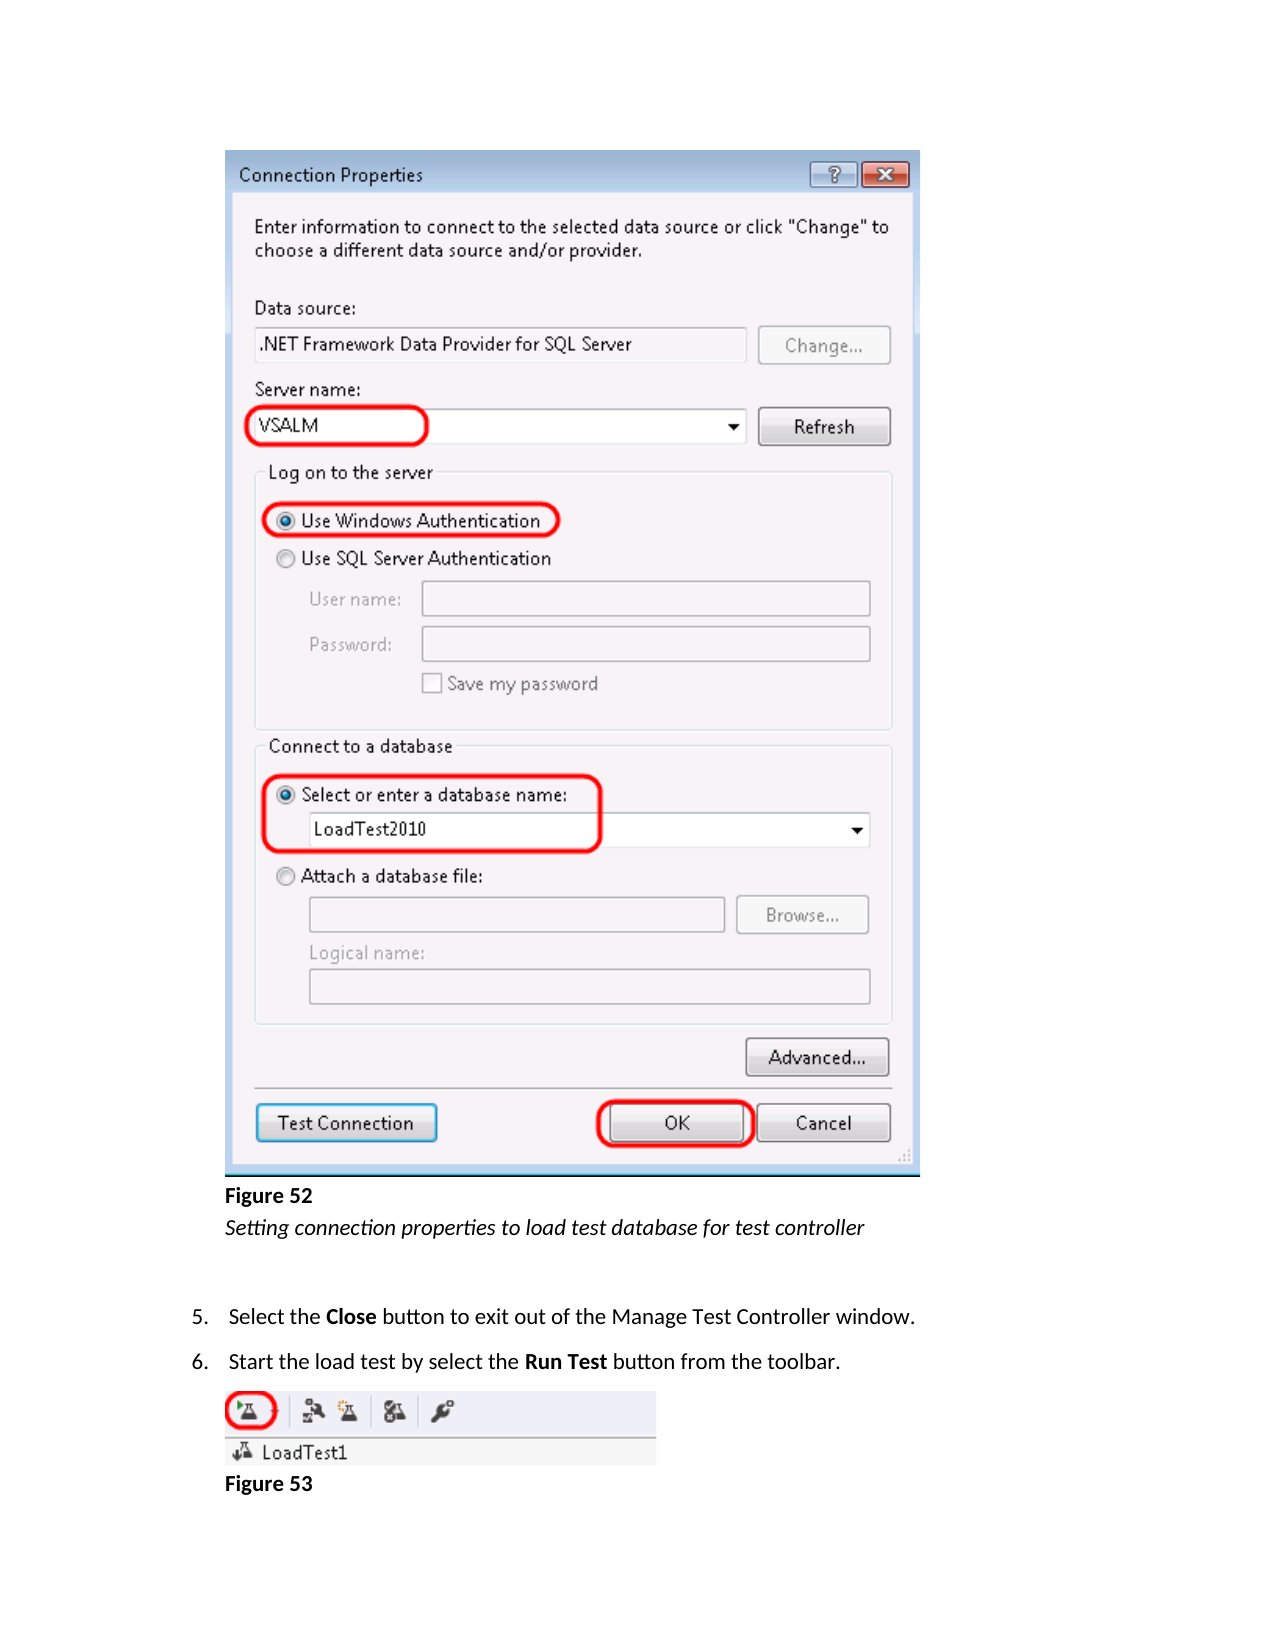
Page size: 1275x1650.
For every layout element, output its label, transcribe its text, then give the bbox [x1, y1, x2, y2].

list Select the Close button to exit out of the Manage Test Controller window. [191, 1302, 1125, 1330]
list Start the load test by select the Run Test button from the toolbar. [191, 1347, 1125, 1375]
text Figure 52 [225, 1181, 1125, 1209]
text Setting connection properties to load test database for test controller [225, 1213, 1125, 1241]
picture [225, 150, 921, 1177]
text Figure 53 [225, 1469, 1125, 1497]
picture [225, 1391, 657, 1466]
